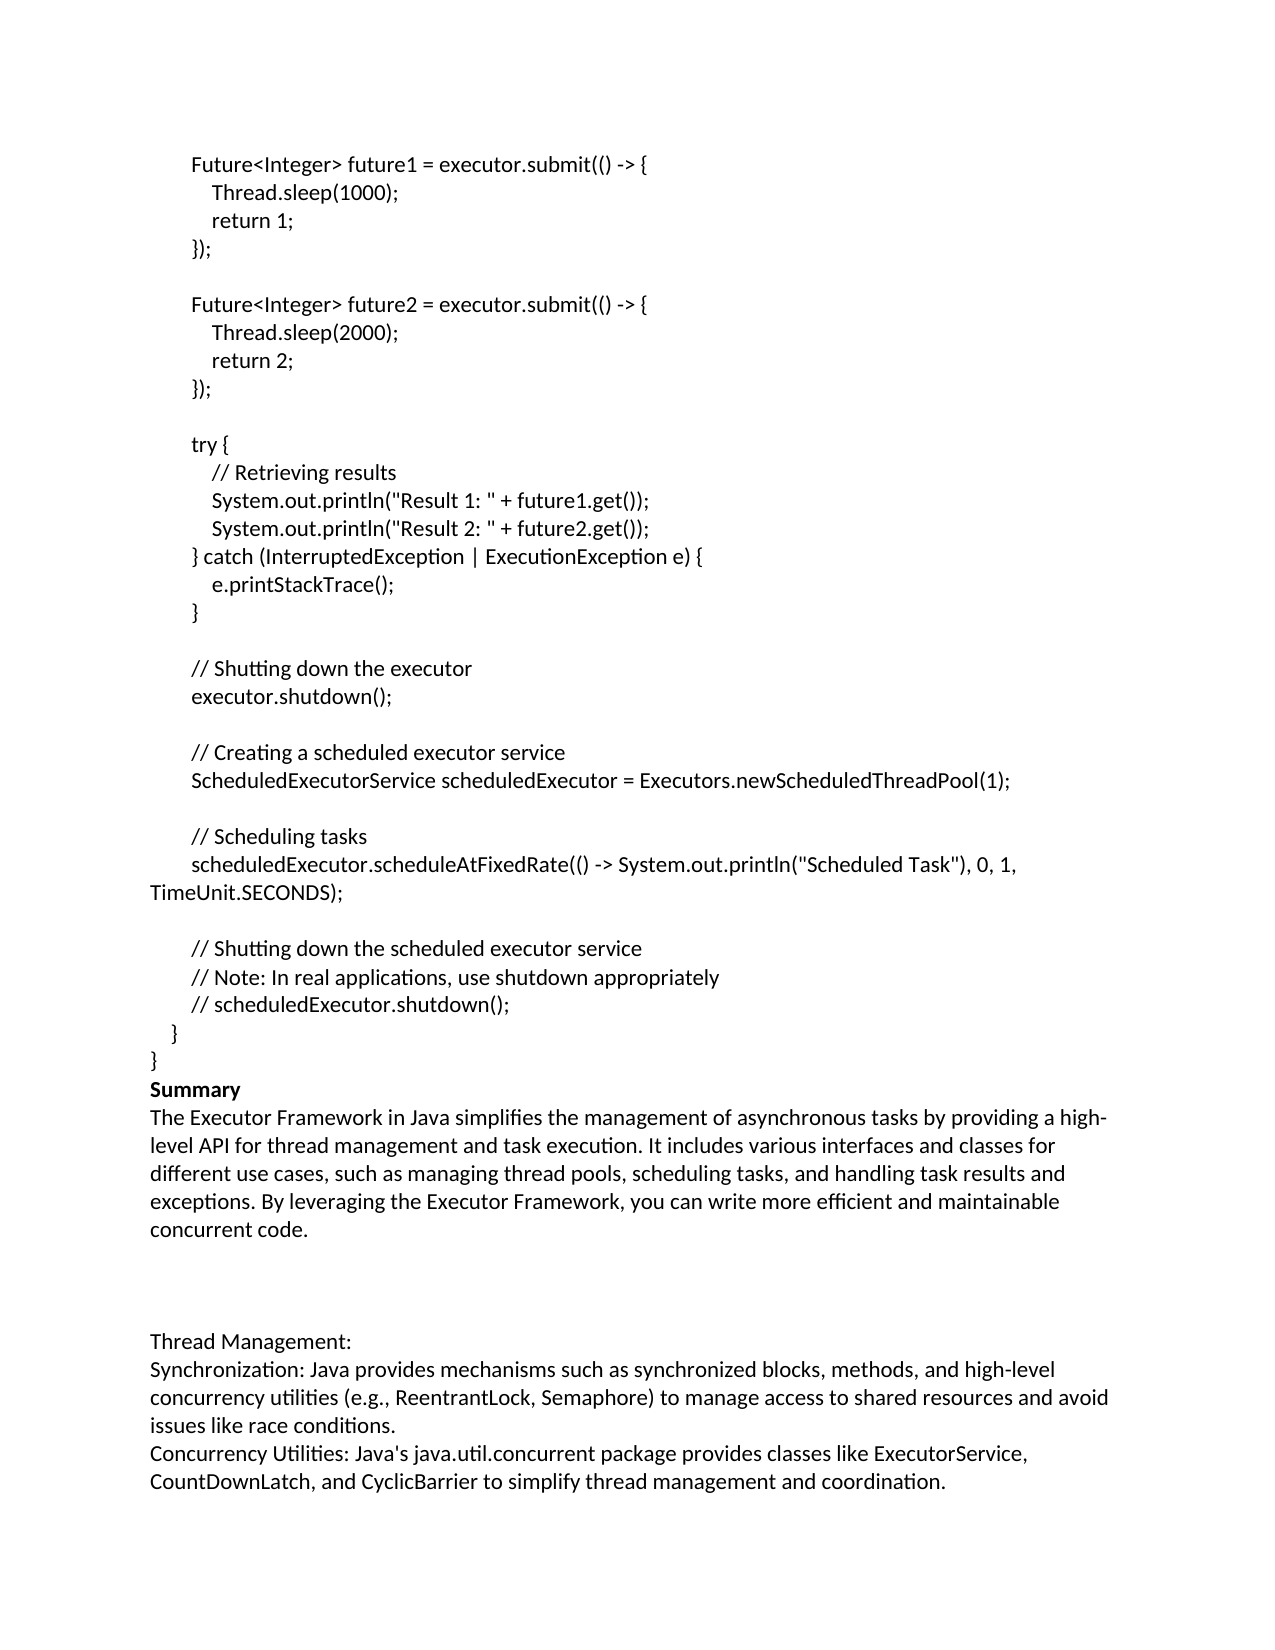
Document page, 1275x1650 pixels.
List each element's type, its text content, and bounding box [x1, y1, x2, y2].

text scheduledExecutor.scheduleAtFixedRate(() -> System.out.println("Scheduled Task"), 0, 1, TimeUnit.SECONDS); [150, 851, 1125, 907]
text System.out.println("Result 1: " + future1.get()); [150, 486, 1125, 514]
text // Scheduling tasks [150, 822, 1125, 851]
text } [150, 598, 1125, 626]
text }); [150, 234, 1125, 262]
text }); [150, 374, 1125, 402]
text ScheduledExecutorService scheduledExecutor = Executors.newScheduledThreadPool(1); [150, 766, 1125, 794]
text The Executor Framework in Java simplifies the management of asynchronous tasks by providing a high-level API for thread management and task execution. It includes various interfaces and classes for different use cases, such as managing thread pools, scheduling tasks, and handling task results and exceptions. By leveraging the Executor Framework, you can write more efficient and maintainable concurrent code. [150, 1103, 1125, 1243]
text return 2; [150, 346, 1125, 374]
text // Shutting down the executor [150, 654, 1125, 682]
text // scheduledExecutor.shutdown(); [150, 991, 1125, 1019]
text return 1; [150, 206, 1125, 234]
text System.out.println("Result 2: " + future2.get()); [150, 514, 1125, 542]
text // Note: In real applications, use shutdown appropriately [150, 963, 1125, 991]
text // Shutting down the scheduled executor service [150, 934, 1125, 963]
text executor.shutdown(); [150, 682, 1125, 710]
text // Retrieving results [150, 458, 1125, 486]
text Thread.sleep(1000); [150, 178, 1125, 206]
text } [150, 1047, 1125, 1075]
text Synchronization: Java provides mechanisms such as synchronized blocks, methods, and high-level concurrency utilities (e.g., ReentrantLock, Semaphore) to manage access to shared resources and avoid issues like race conditions. [150, 1355, 1125, 1439]
text Summary [150, 1075, 1125, 1103]
text // Creating a scheduled executor service [150, 738, 1125, 766]
text } catch (InterruptedException | ExecutionException e) { [150, 542, 1125, 570]
text e.printStackTrace(); [150, 570, 1125, 598]
text } [150, 1019, 1125, 1047]
text try { [150, 430, 1125, 458]
text Concurrency Utilities: Java's java.util.concurrent package provides classes like ExecutorService, CountDownLatch, and CyclicBarrier to simplify thread management and coordination. [150, 1439, 1125, 1495]
text Future<Integer> future1 = executor.submit(() -> { [150, 150, 1125, 178]
text Thread.sleep(2000); [150, 318, 1125, 346]
text Future<Integer> future2 = executor.submit(() -> { [150, 290, 1125, 318]
text Thread Management: [150, 1327, 1125, 1355]
